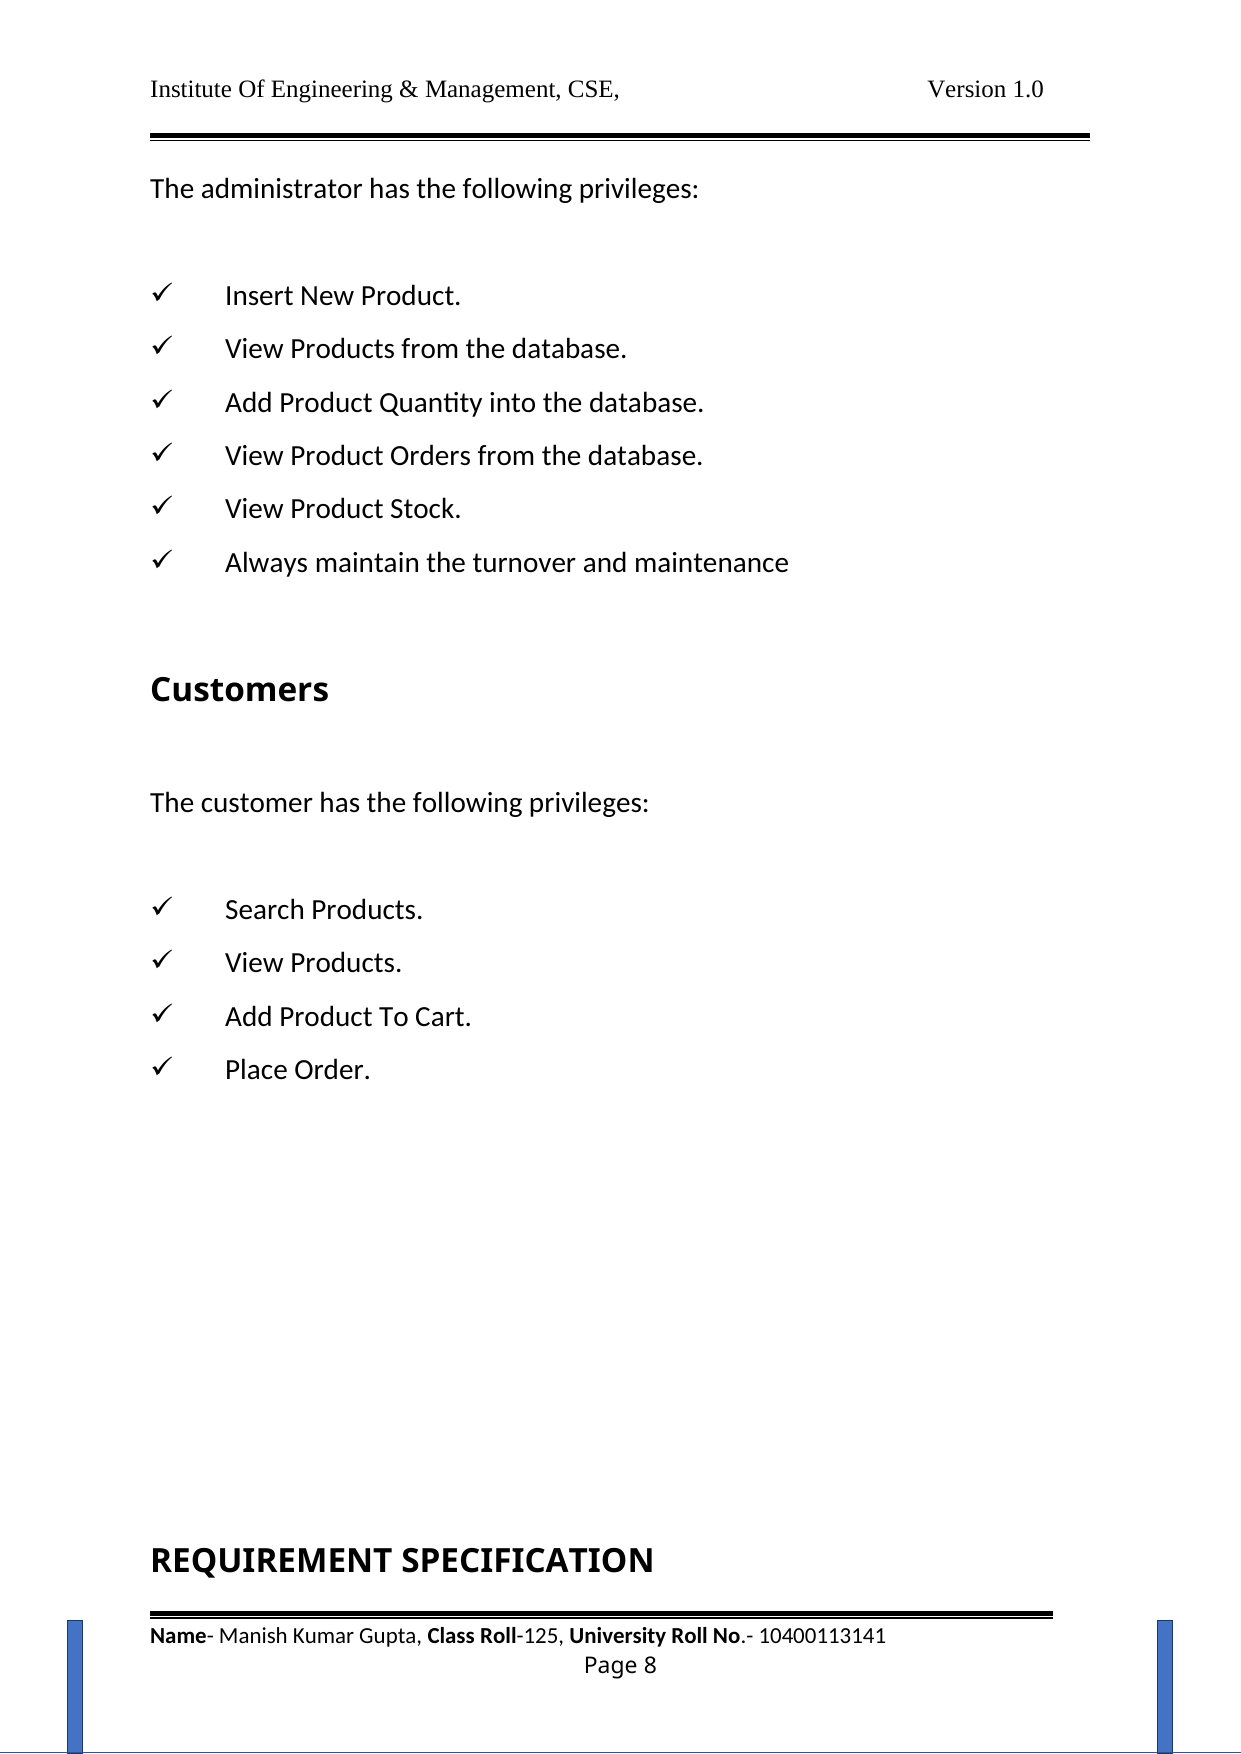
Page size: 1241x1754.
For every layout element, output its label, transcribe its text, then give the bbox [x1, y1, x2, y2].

list Always maintain the turnover and maintenance [150, 544, 1090, 579]
text The customer has the following privileges: [150, 784, 1090, 819]
list Add Product Quantity into the database. [150, 384, 1090, 419]
list View Products from the database. [150, 330, 1090, 366]
text The administrator has the following privileges: [150, 170, 1090, 206]
list Add Product To Cart. [150, 998, 1090, 1033]
list View Product Orders from the database. [150, 437, 1090, 473]
text Customers [150, 666, 1090, 711]
list View Products. [150, 944, 1090, 980]
list Place Order. [150, 1051, 1090, 1087]
text REQUIREMENT SPECIFICATION [150, 1537, 1090, 1582]
list Insert New Product. [150, 277, 1090, 312]
list View Product Stock. [150, 491, 1090, 526]
list Search Products. [150, 891, 1090, 926]
